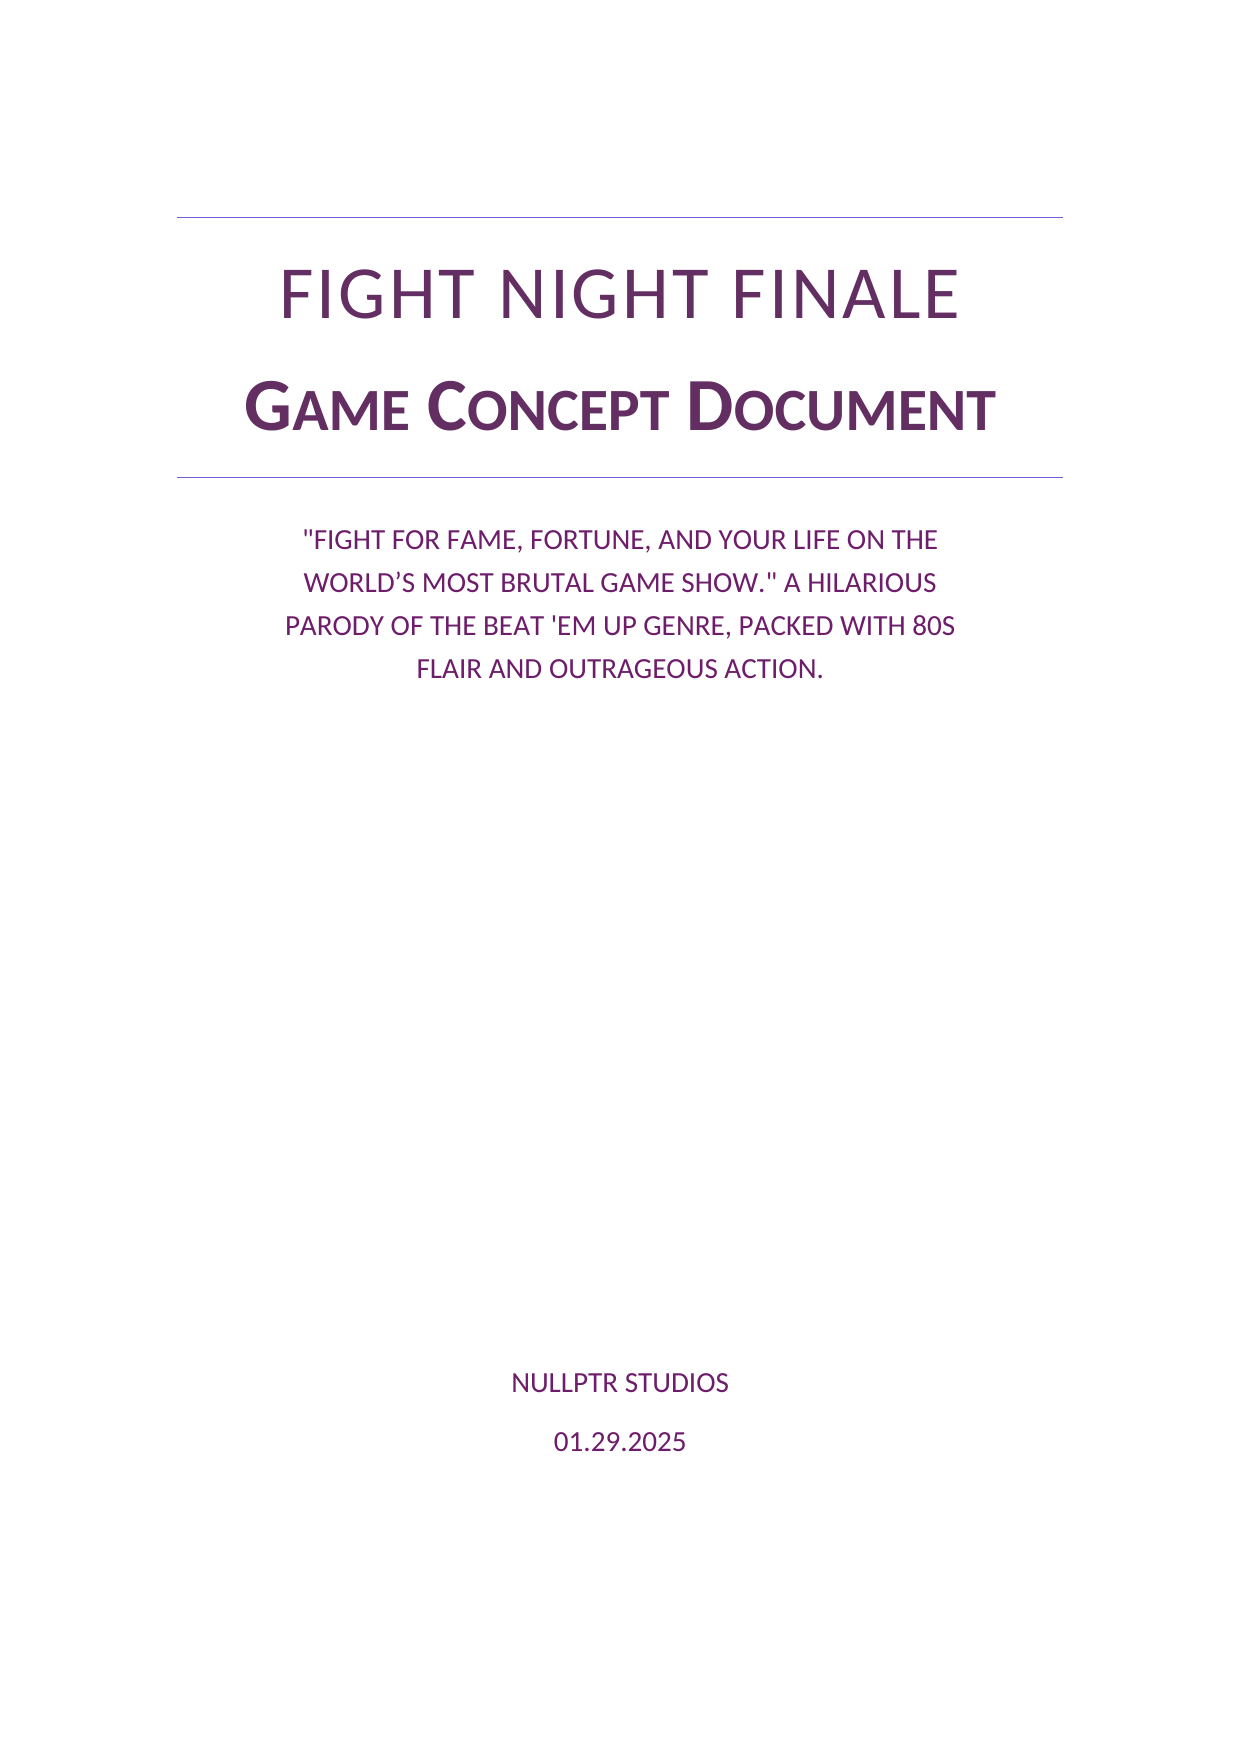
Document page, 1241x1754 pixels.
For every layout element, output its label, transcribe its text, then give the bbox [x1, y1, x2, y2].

text 01.29.2025 [275, 1422, 966, 1460]
title Game Concept Document [177, 329, 1063, 477]
text Nullptr studios [275, 1363, 966, 1401]
text "Fight for fame, fortune, and your life on the world’s most brutal game show." A hilarious parody of the beat 'em up genre, packed with 80s flair and outrageous action. [275, 520, 966, 687]
title Fight Night Finale [177, 218, 1063, 329]
